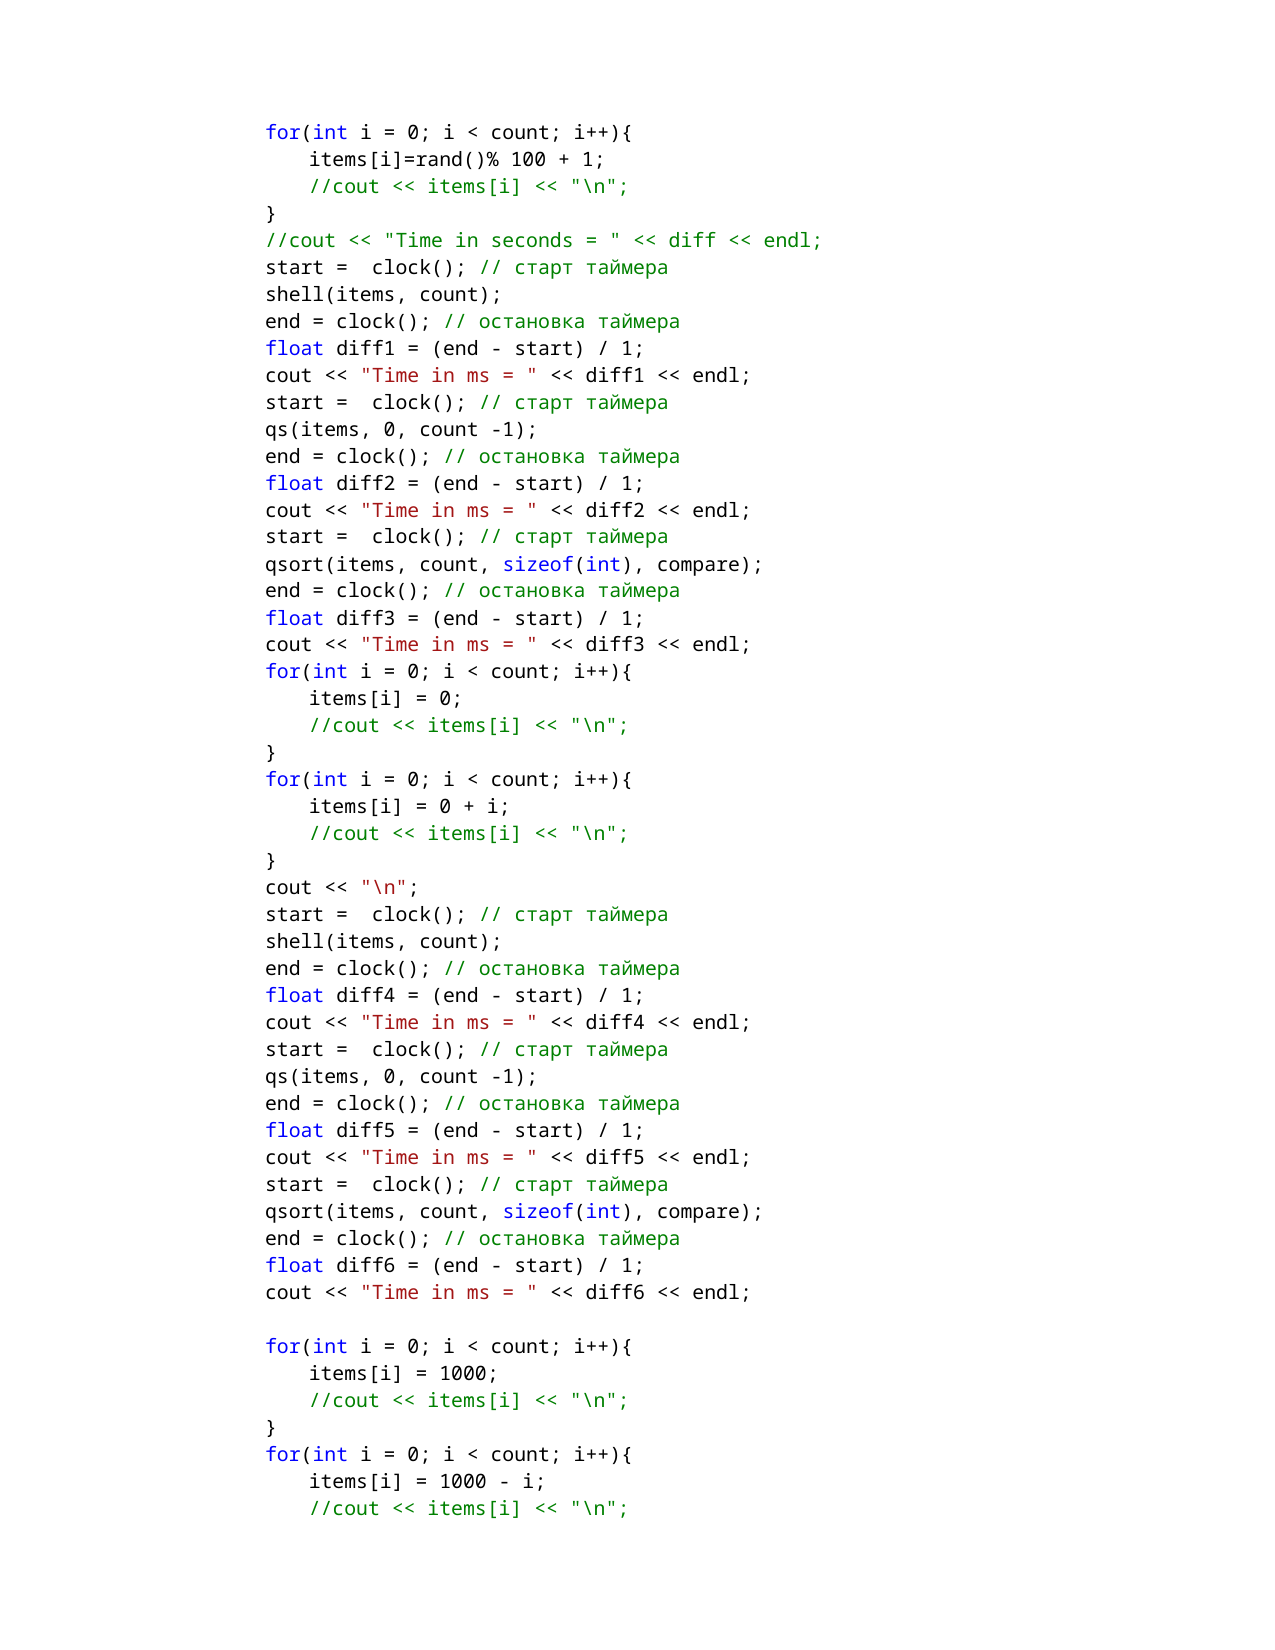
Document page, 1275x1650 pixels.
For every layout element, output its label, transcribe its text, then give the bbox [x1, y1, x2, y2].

text end = clock(); // остановка таймера [177, 577, 1186, 604]
text float diff1 = (end - start) / 1; [177, 334, 1186, 361]
text qsort(items, count, sizeof(int), compare); [177, 1197, 1186, 1224]
text end = clock(); // остановка таймера [177, 1224, 1186, 1251]
text qs(items, 0, count -1); [177, 1062, 1186, 1089]
text } [177, 1413, 1186, 1440]
text cout << "Time in ms = " << diff2 << endl; [177, 496, 1186, 523]
text for(int i = 0; i < count; i++){ [177, 766, 1186, 793]
text //cout << items[i] << "\n"; [177, 819, 1186, 847]
text for(int i = 0; i < count; i++){ [177, 658, 1186, 685]
text qs(items, 0, count -1); [177, 415, 1186, 442]
text start = clock(); // старт таймера [177, 253, 1186, 280]
text cout << "Time in ms = " << diff1 << endl; [177, 361, 1186, 388]
text items[i] = 0; [177, 685, 1186, 712]
text cout << "Time in ms = " << diff5 << endl; [177, 1143, 1186, 1170]
text float diff6 = (end - start) / 1; [177, 1251, 1186, 1278]
text cout << "Time in ms = " << diff3 << endl; [177, 631, 1186, 658]
text start = clock(); // старт таймера [177, 901, 1186, 927]
text end = clock(); // остановка таймера [177, 307, 1186, 334]
text //cout << items[i] << "\n"; [177, 1494, 1186, 1521]
text qsort(items, count, sizeof(int), compare); [177, 550, 1186, 577]
text } [177, 739, 1186, 766]
text cout << "\n"; [177, 873, 1186, 901]
text //cout << items[i] << "\n"; [177, 172, 1186, 199]
text cout << "Time in ms = " << diff4 << endl; [177, 1008, 1186, 1035]
text items[i] = 1000; [177, 1359, 1186, 1386]
text end = clock(); // остановка таймера [177, 442, 1186, 469]
text } [177, 847, 1186, 873]
text end = clock(); // остановка таймера [177, 954, 1186, 981]
text start = clock(); // старт таймера [177, 1035, 1186, 1062]
text for(int i = 0; i < count; i++){ [177, 1332, 1186, 1359]
text end = clock(); // остановка таймера [177, 1089, 1186, 1116]
text float diff4 = (end - start) / 1; [177, 981, 1186, 1008]
text start = clock(); // старт таймера [177, 1170, 1186, 1197]
text for(int i = 0; i < count; i++){ [177, 118, 1186, 145]
text } [177, 199, 1186, 226]
text float diff5 = (end - start) / 1; [177, 1116, 1186, 1143]
text float diff2 = (end - start) / 1; [177, 469, 1186, 496]
text shell(items, count); [177, 927, 1186, 954]
text items[i]=rand()% 100 + 1; [177, 145, 1186, 172]
text items[i] = 1000 - i; [177, 1467, 1186, 1494]
text //cout << items[i] << "\n"; [177, 1386, 1186, 1413]
text items[i] = 0 + i; [177, 793, 1186, 819]
text float diff3 = (end - start) / 1; [177, 604, 1186, 631]
text shell(items, count); [177, 280, 1186, 307]
text //cout << items[i] << "\n"; [177, 712, 1186, 739]
text cout << "Time in ms = " << diff6 << endl; [177, 1278, 1186, 1305]
text for(int i = 0; i < count; i++){ [177, 1440, 1186, 1467]
text //cout << "Time in seconds = " << diff << endl; [177, 226, 1186, 253]
text start = clock(); // старт таймера [177, 388, 1186, 415]
text start = clock(); // старт таймера [177, 523, 1186, 550]
